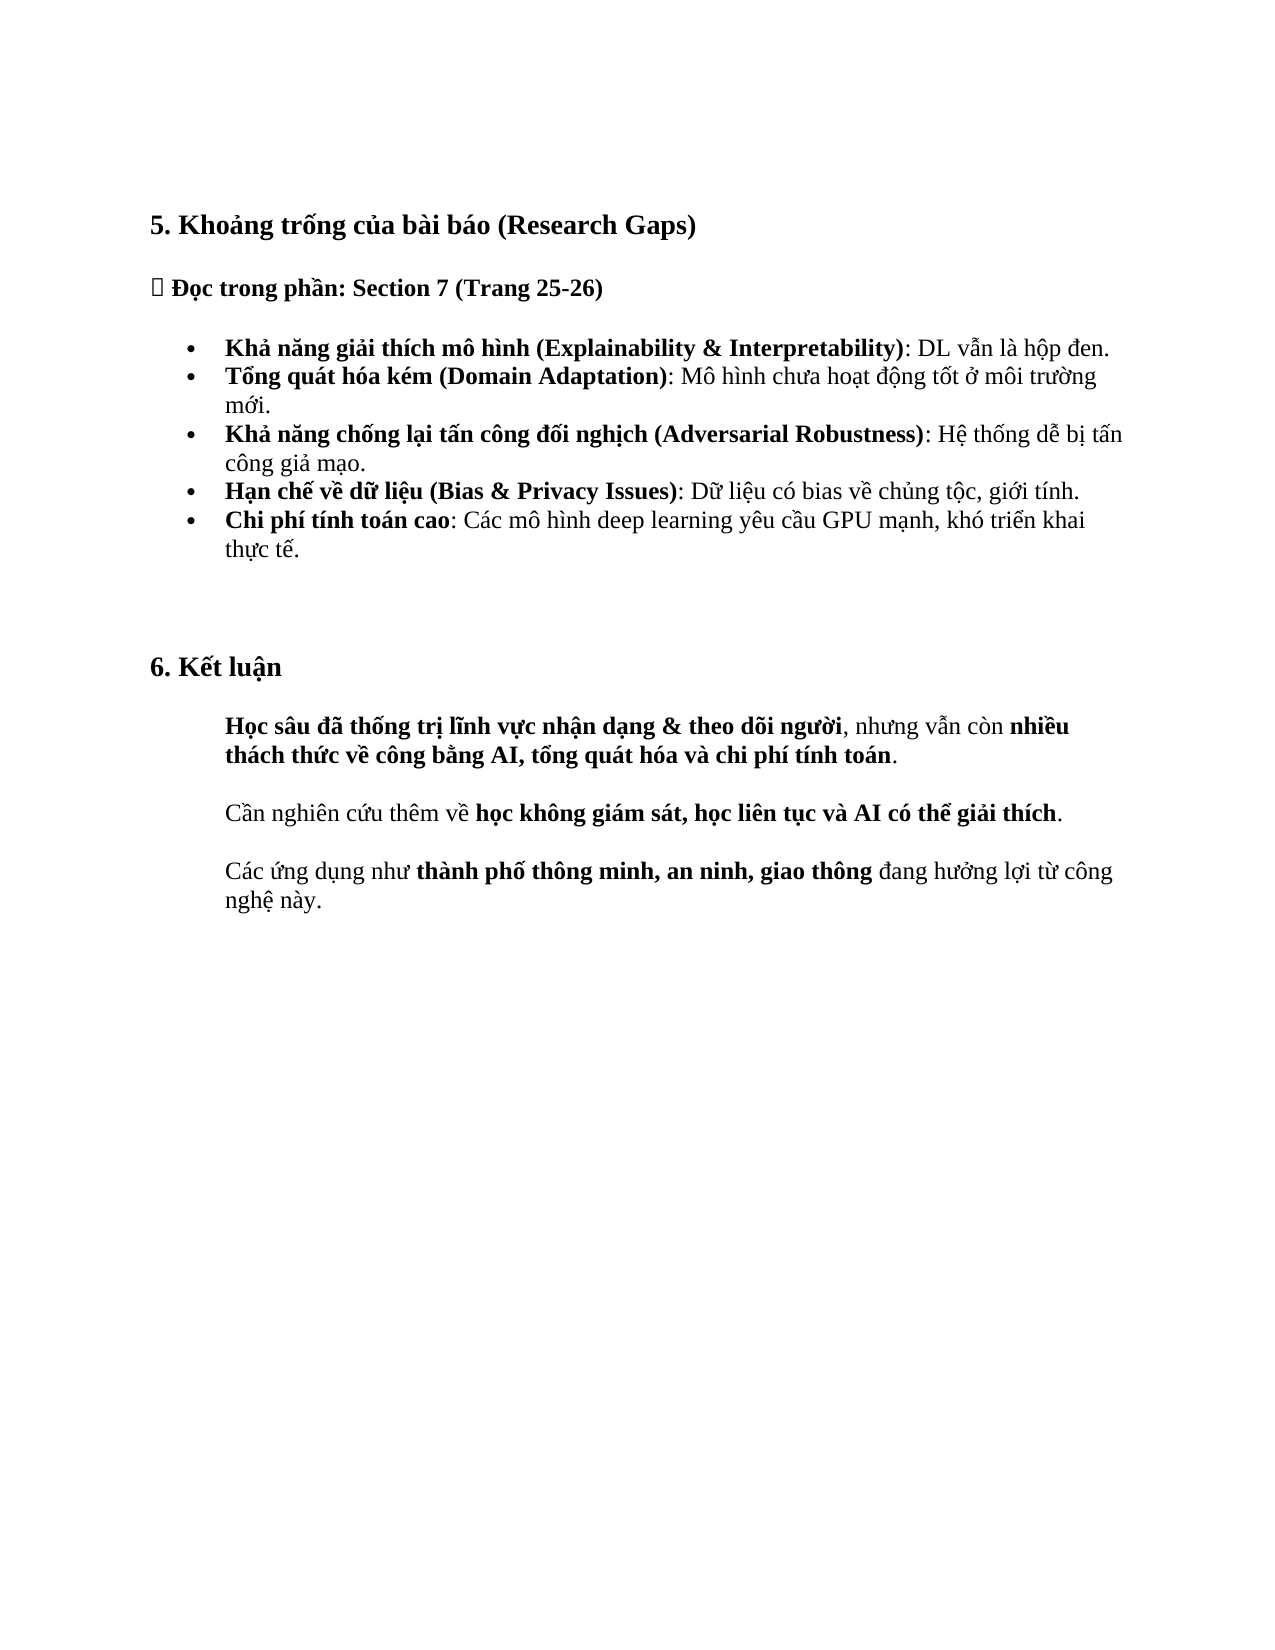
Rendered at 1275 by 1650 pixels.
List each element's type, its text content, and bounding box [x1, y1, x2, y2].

text 6. Kết luận [150, 650, 1125, 682]
list Hạn chế về dữ liệu (Bias & Privacy Issues): Dữ liệu có bias về chủng tộc, giới tính. [187, 476, 1125, 505]
text 5. Khoảng trống của bài báo (Research Gaps) [150, 208, 1125, 240]
list Tổng quát hóa kém (Domain Adaptation): Mô hình chưa hoạt động tốt ở môi trường mới. [187, 361, 1125, 419]
list Khả năng chống lại tấn công đối nghịch (Adversarial Robustness): Hệ thống dễ bị tấn công giả mạo. [187, 419, 1125, 476]
text Học sâu đã thống trị lĩnh vực nhận dạng & theo dõi người, nhưng vẫn còn nhiều thách thức về công bằng AI, tổng quát hóa và chi phí tính toán. [225, 711, 1125, 769]
text Cần nghiên cứu thêm về học không giám sát, học liên tục và AI có thể giải thích. [225, 798, 1125, 827]
list Chi phí tính toán cao: Các mô hình deep learning yêu cầu GPU mạnh, khó triển khai thực tế. [187, 505, 1125, 563]
text Các ứng dụng như thành phố thông minh, an ninh, giao thông đang hưởng lợi từ công nghệ này. [225, 856, 1125, 913]
list Khả năng giải thích mô hình (Explainability & Interpretability): DL vẫn là hộp đen. [187, 333, 1125, 361]
text 📍 Đọc trong phần: Section 7 (Trang 25-26) [150, 269, 1125, 303]
